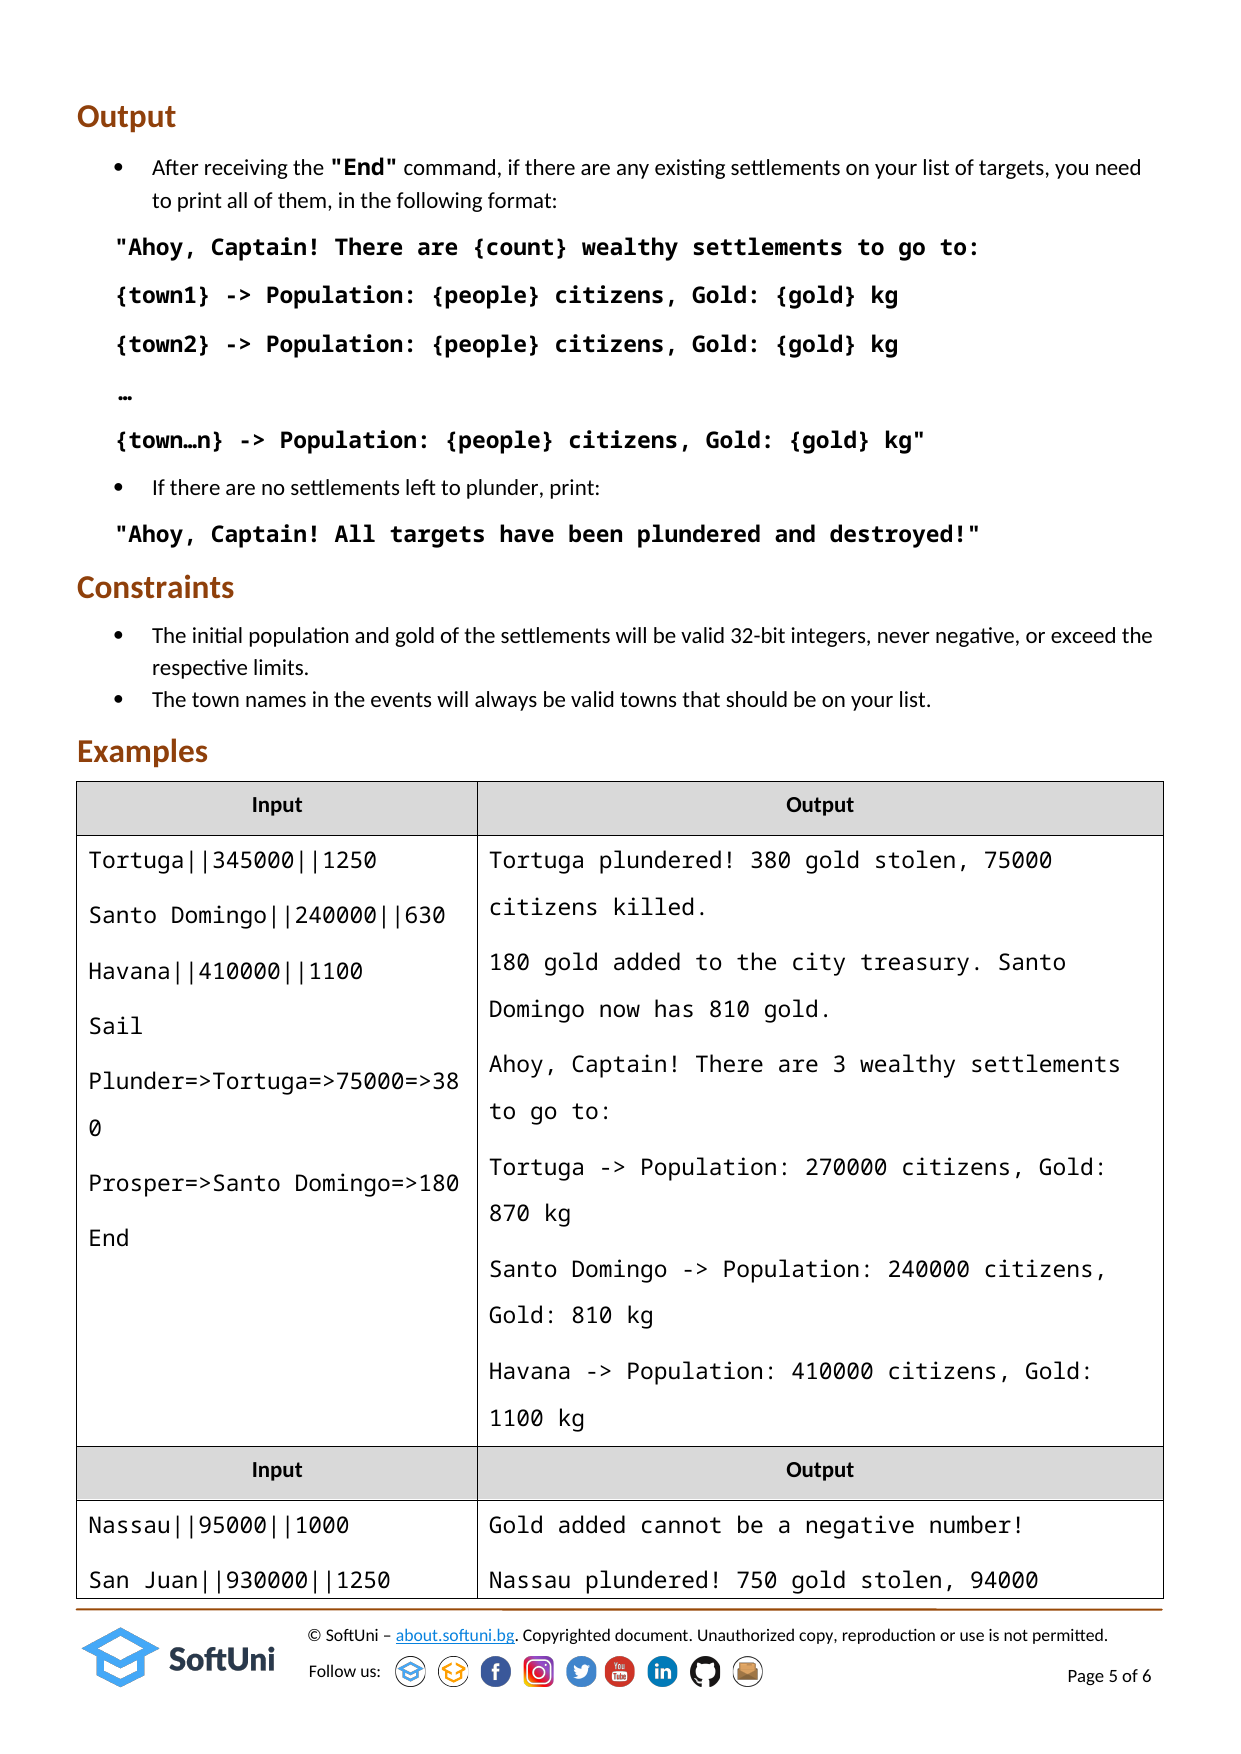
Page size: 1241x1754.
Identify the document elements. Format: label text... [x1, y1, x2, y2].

table_header Output [478, 782, 1163, 835]
table_cell Tortuga||345000||1250 Santo Domingo||240000||630 Havana||410000||1100 Sail Plunder=>Tortuga=>75000=>380 Prosper=>Santo Domingo=>180 End [77, 836, 477, 1446]
picture [523, 1656, 554, 1687]
subtitle Output [77, 95, 1163, 136]
text "Ahoy, Captain! There are {count} wealthy settlements to go to: [77, 231, 1163, 262]
picture [669, 1678, 678, 1687]
table_cell Output [478, 1447, 1163, 1499]
text "Ahoy, Captain! All targets have been plundered and destroyed!" [77, 517, 1163, 549]
text {town2} -> Population: {people} citizens, Gold: {gold} kg [77, 327, 1163, 359]
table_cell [478, 1501, 1163, 1597]
table_cell Tortuga plundered! 380 gold stolen, 75000 citizens killed. 180 gold added to the city treasury. Santo Domingo now has 810 gold. Ahoy, Captain! There are 3 wealthy settlements to go to: Tortuga -> Population: 270000 citizens, Gold: 870 kg Santo Domingo -> Population: 240000 citizens, Gold: 810 kg Havana -> Population: 410000 citizens, Gold: 1100 kg [478, 836, 1163, 1446]
list The initial population and gold of the settlements will be valid 32-bit integers, never negative, or exceed the respective limits. [114, 621, 1163, 681]
list The town names in the events will always be valid towns that should be on your list. [114, 685, 1163, 713]
table_header Input [77, 782, 477, 835]
picture [75, 1621, 281, 1693]
picture [647, 1656, 656, 1665]
subtitle Examples [77, 730, 1163, 771]
picture [566, 1656, 597, 1687]
picture [438, 1656, 469, 1687]
subtitle Constraints [77, 566, 1163, 607]
text … [77, 376, 1163, 407]
picture [690, 1656, 721, 1687]
picture [647, 1678, 656, 1687]
list If there are no settlements left to plunder, print: [114, 473, 1163, 501]
picture [395, 1656, 426, 1687]
picture [480, 1656, 511, 1687]
text {town1} -> Population: {people} citizens, Gold: {gold} kg [77, 279, 1163, 310]
picture [604, 1656, 635, 1687]
list After receiving the "End" command, if there are any existing settlements on your list of targets, you need to print all of them, in the following format: [114, 151, 1163, 214]
picture [661, 1669, 671, 1678]
picture [669, 1656, 678, 1665]
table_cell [77, 1501, 477, 1597]
text {town…n} -> Population: {people} citizens, Gold: {gold} kg" [77, 424, 1163, 456]
picture [732, 1656, 763, 1687]
table_cell Input [77, 1447, 477, 1499]
